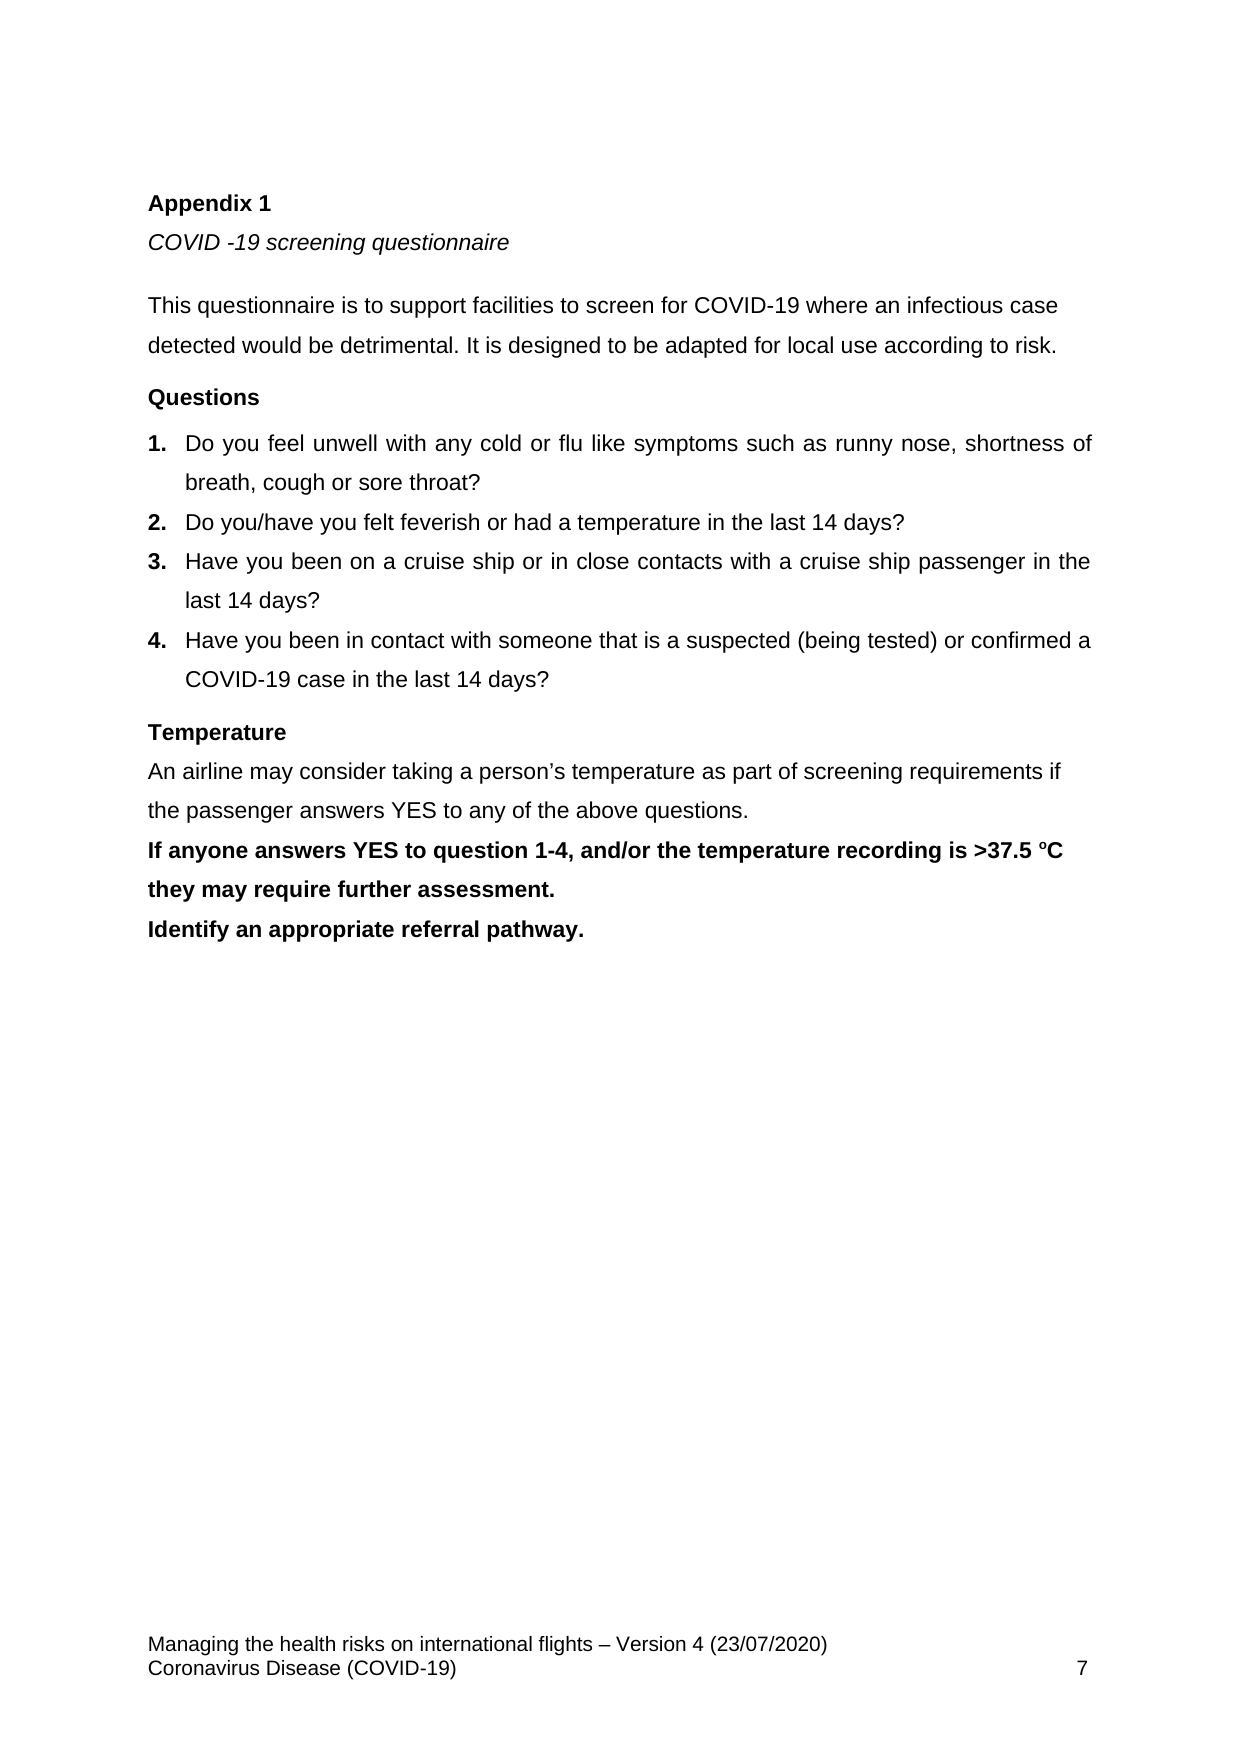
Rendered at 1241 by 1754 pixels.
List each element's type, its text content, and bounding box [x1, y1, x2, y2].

list Do you/have you felt feverish or had a temperature in the last 14 days? [148, 508, 1092, 535]
text If anyone answers YES to question 1-4, and/or the temperature recording is >37.5 oC they may require further assessment. [148, 837, 1092, 903]
list Have you been in contact with someone that is a suspected (being tested) or confirmed a COVID-19 case in the last 14 days? [148, 627, 1092, 693]
text COVID -19 screening questionnaire [148, 228, 1092, 255]
list Have you been on a cruise ship or in close contacts with a cruise ship passenger in the last 14 days? [148, 548, 1092, 614]
text Identify an appropriate referral pathway. [148, 916, 1092, 942]
text An airline may consider taking a person’s temperature as part of screening requirements if the passenger answers YES to any of the above questions. [148, 758, 1092, 824]
text Questions [148, 384, 1092, 410]
text Temperature [148, 718, 1092, 745]
title Appendix 1 [148, 190, 1092, 216]
list Do you feel unwell with any cold or flu like symptoms such as runny nose, shortness of breath, cough or sore throat? [148, 429, 1092, 495]
text This questionnaire is to support facilities to screen for COVID-19 where an infectious case detected would be detrimental. It is designed to be adapted for local use according to risk. [148, 292, 1092, 358]
